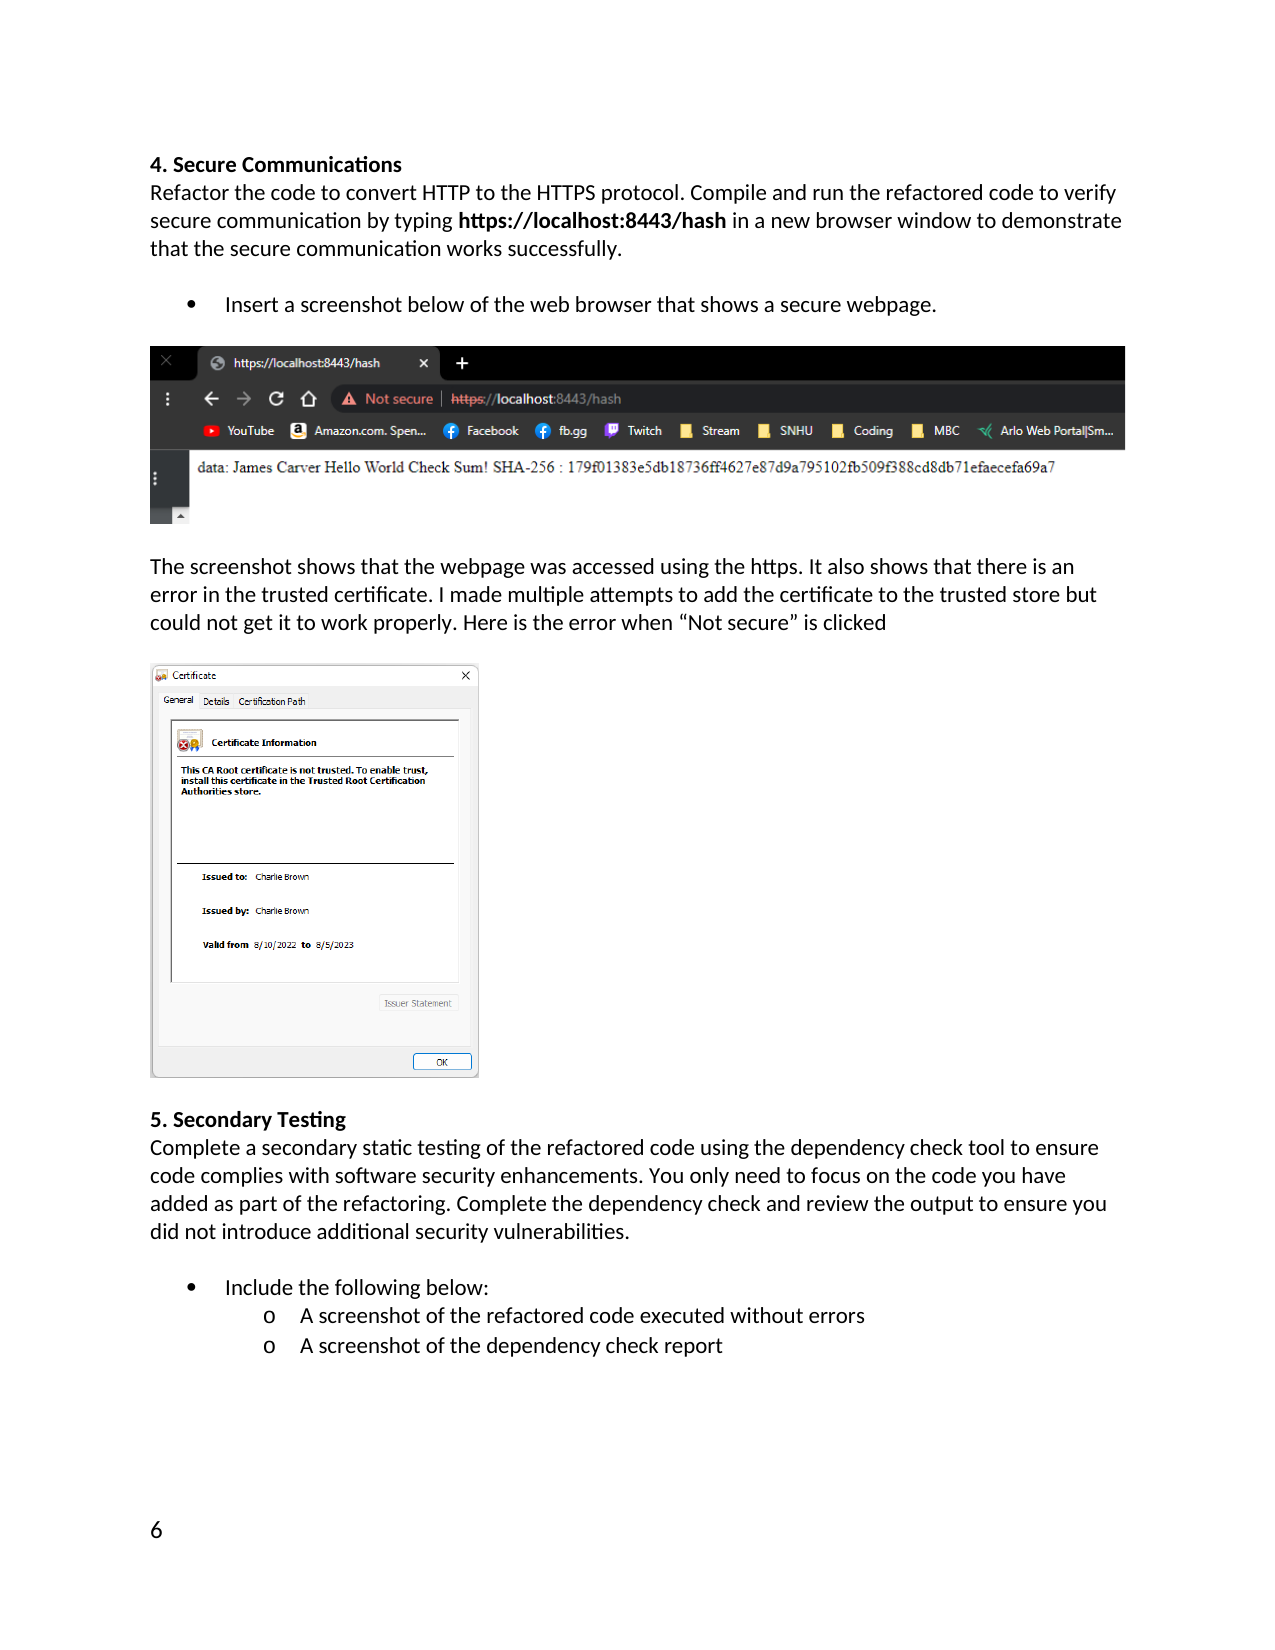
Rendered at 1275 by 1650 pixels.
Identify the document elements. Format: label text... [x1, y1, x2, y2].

list Include the following below: [187, 1273, 1125, 1302]
subtitle 5. Secondary Testing [150, 1105, 1125, 1133]
picture [150, 663, 479, 1078]
list A screenshot of the dependency check report [262, 1331, 1125, 1360]
picture [150, 346, 1125, 524]
list Insert a screenshot below of the web browser that shows a secure webpage. [187, 290, 1125, 318]
text Refactor the code to convert HTTP to the HTTPS protocol. Compile and run the refactored code to verify secure communication by typing https://localhost:8443/hash in a new browser window to demonstrate that the secure communication works successfully. [150, 178, 1125, 262]
text Complete a secondary static testing of the refactored code using the dependency check tool to ensure code complies with software security enhancements. You only need to focus on the code you have added as part of the refactoring. Complete the dependency check and review the output to ensure you did not introduce additional security vulnerabilities. [150, 1133, 1125, 1246]
subtitle 4. Secure Communications [150, 150, 1125, 178]
text The screenshot shows that the webpage was accessed using the https. It also shows that there is an error in the trusted certificate. I made multiple attempts to add the certificate to the trusted store but could not get it to work properly. Here is the error when “Not secure” is clicked [150, 552, 1125, 636]
list A screenshot of the refactored code executed without errors [262, 1302, 1125, 1331]
